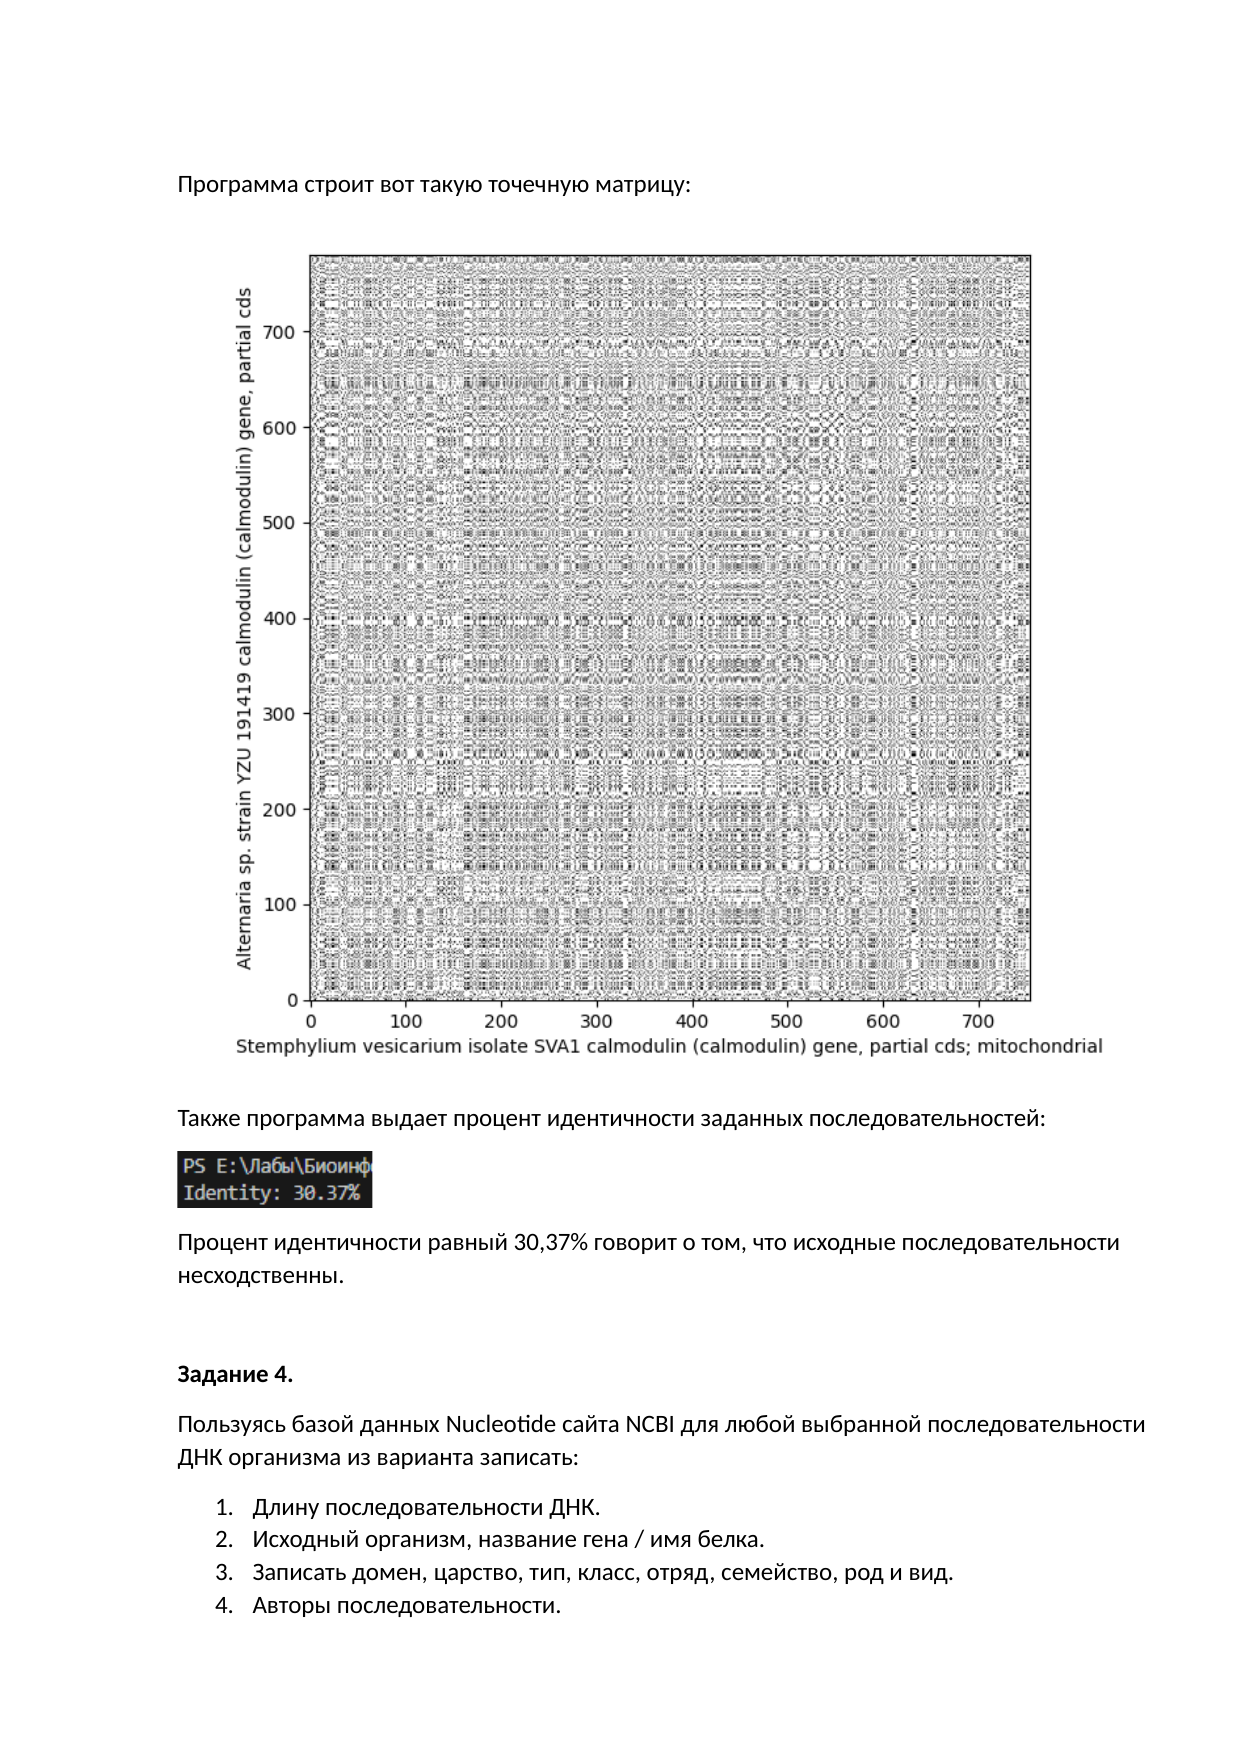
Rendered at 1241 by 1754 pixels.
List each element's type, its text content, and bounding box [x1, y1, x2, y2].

text Программа строит вот такую точечную матрицу: [177, 168, 1152, 198]
text Пользуясь базой данных Nucleotide сайта NCBI для любой выбранной последовательности ДНК организма из варианта записать: [177, 1408, 1152, 1472]
list Исходный организм, название гена / имя белка. [215, 1523, 1152, 1554]
picture [177, 1151, 373, 1208]
list Длину последовательности ДНК. [215, 1491, 1152, 1521]
text Задание 4. [177, 1358, 1152, 1389]
text Также программа выдает процент идентичности заданных последовательностей: [177, 1102, 1152, 1132]
picture [177, 217, 1152, 1083]
list Записать домен, царство, тип, класс, отряд, семейство, род и вид. [215, 1556, 1152, 1587]
list Авторы последовательности. [215, 1589, 1152, 1620]
text Процент идентичности равный 30,37% говорит о том, что исходные последовательности несходственны. [177, 1226, 1152, 1290]
